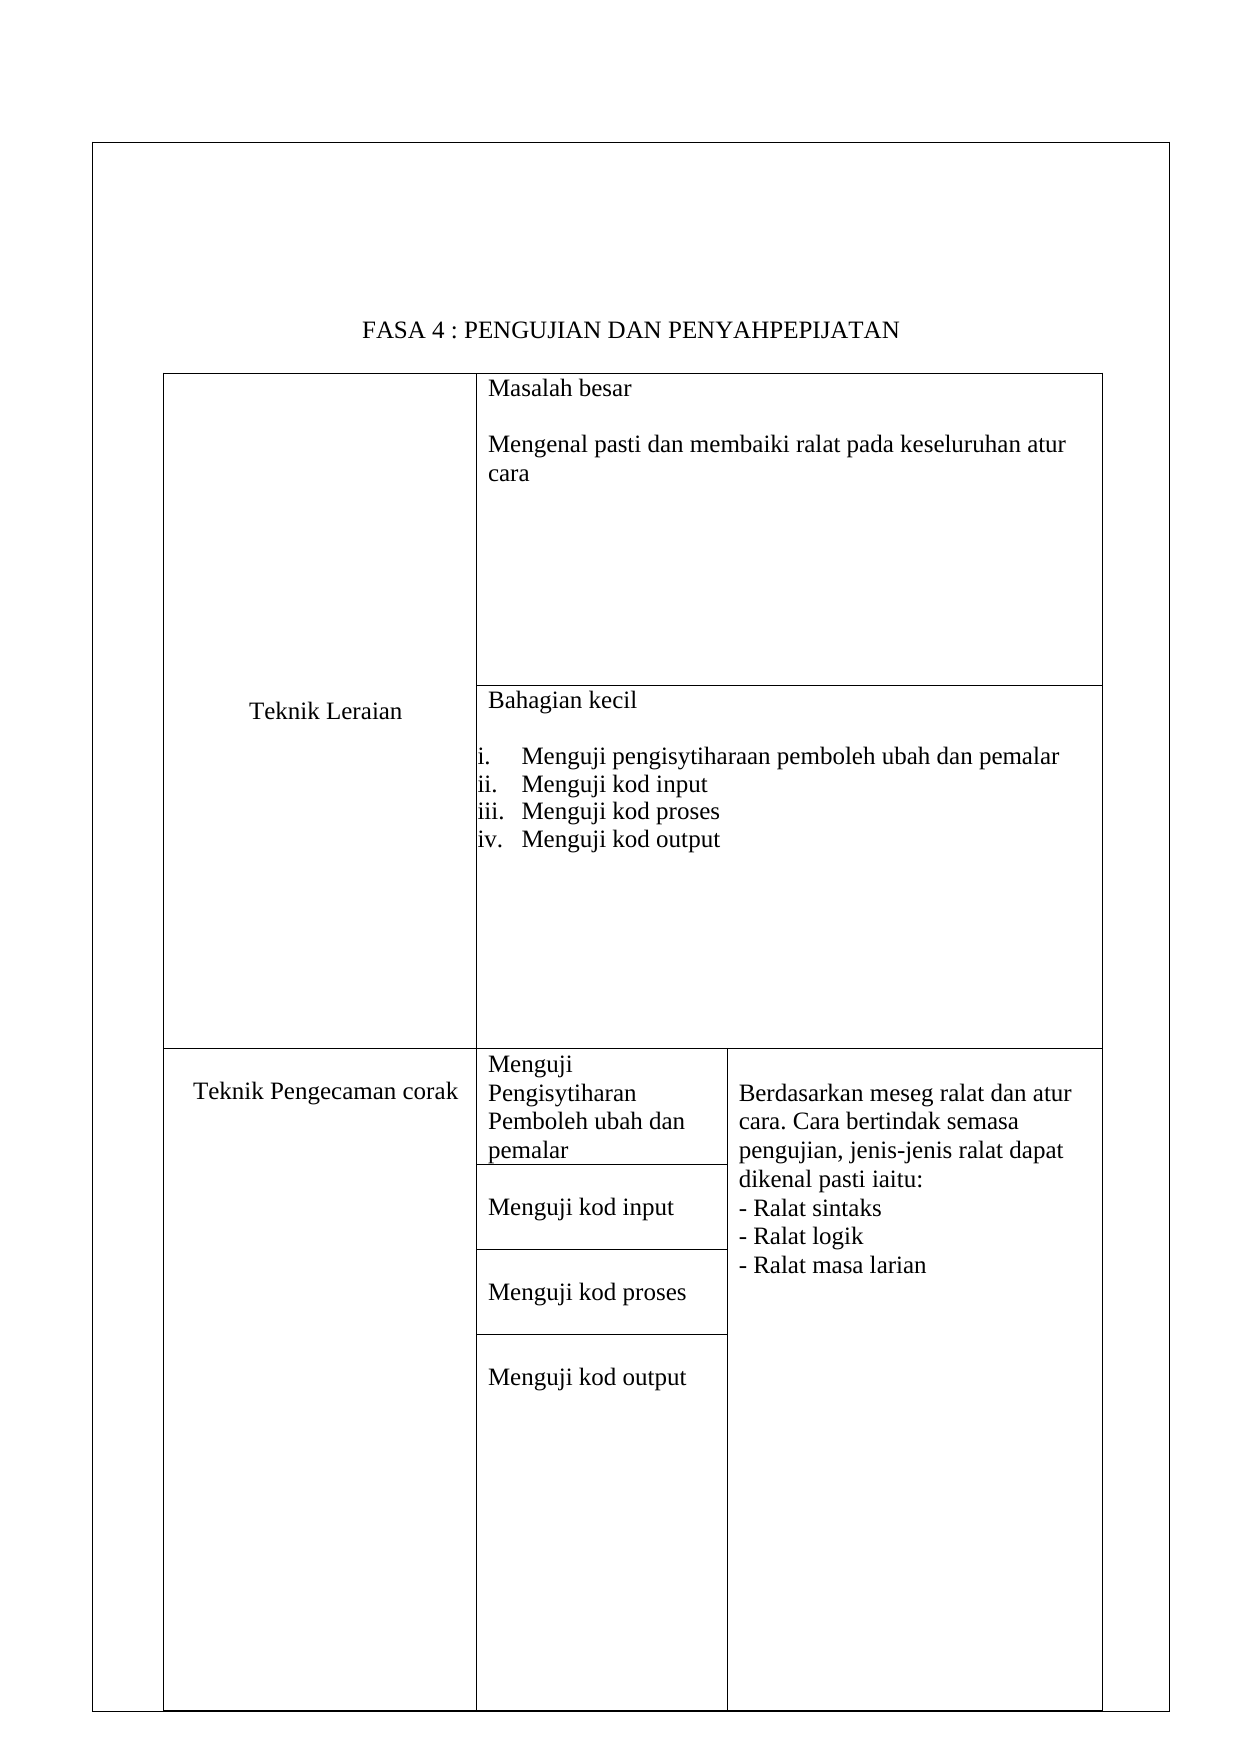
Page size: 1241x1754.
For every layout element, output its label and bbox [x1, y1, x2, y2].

table_cell [93, 143, 1169, 1711]
